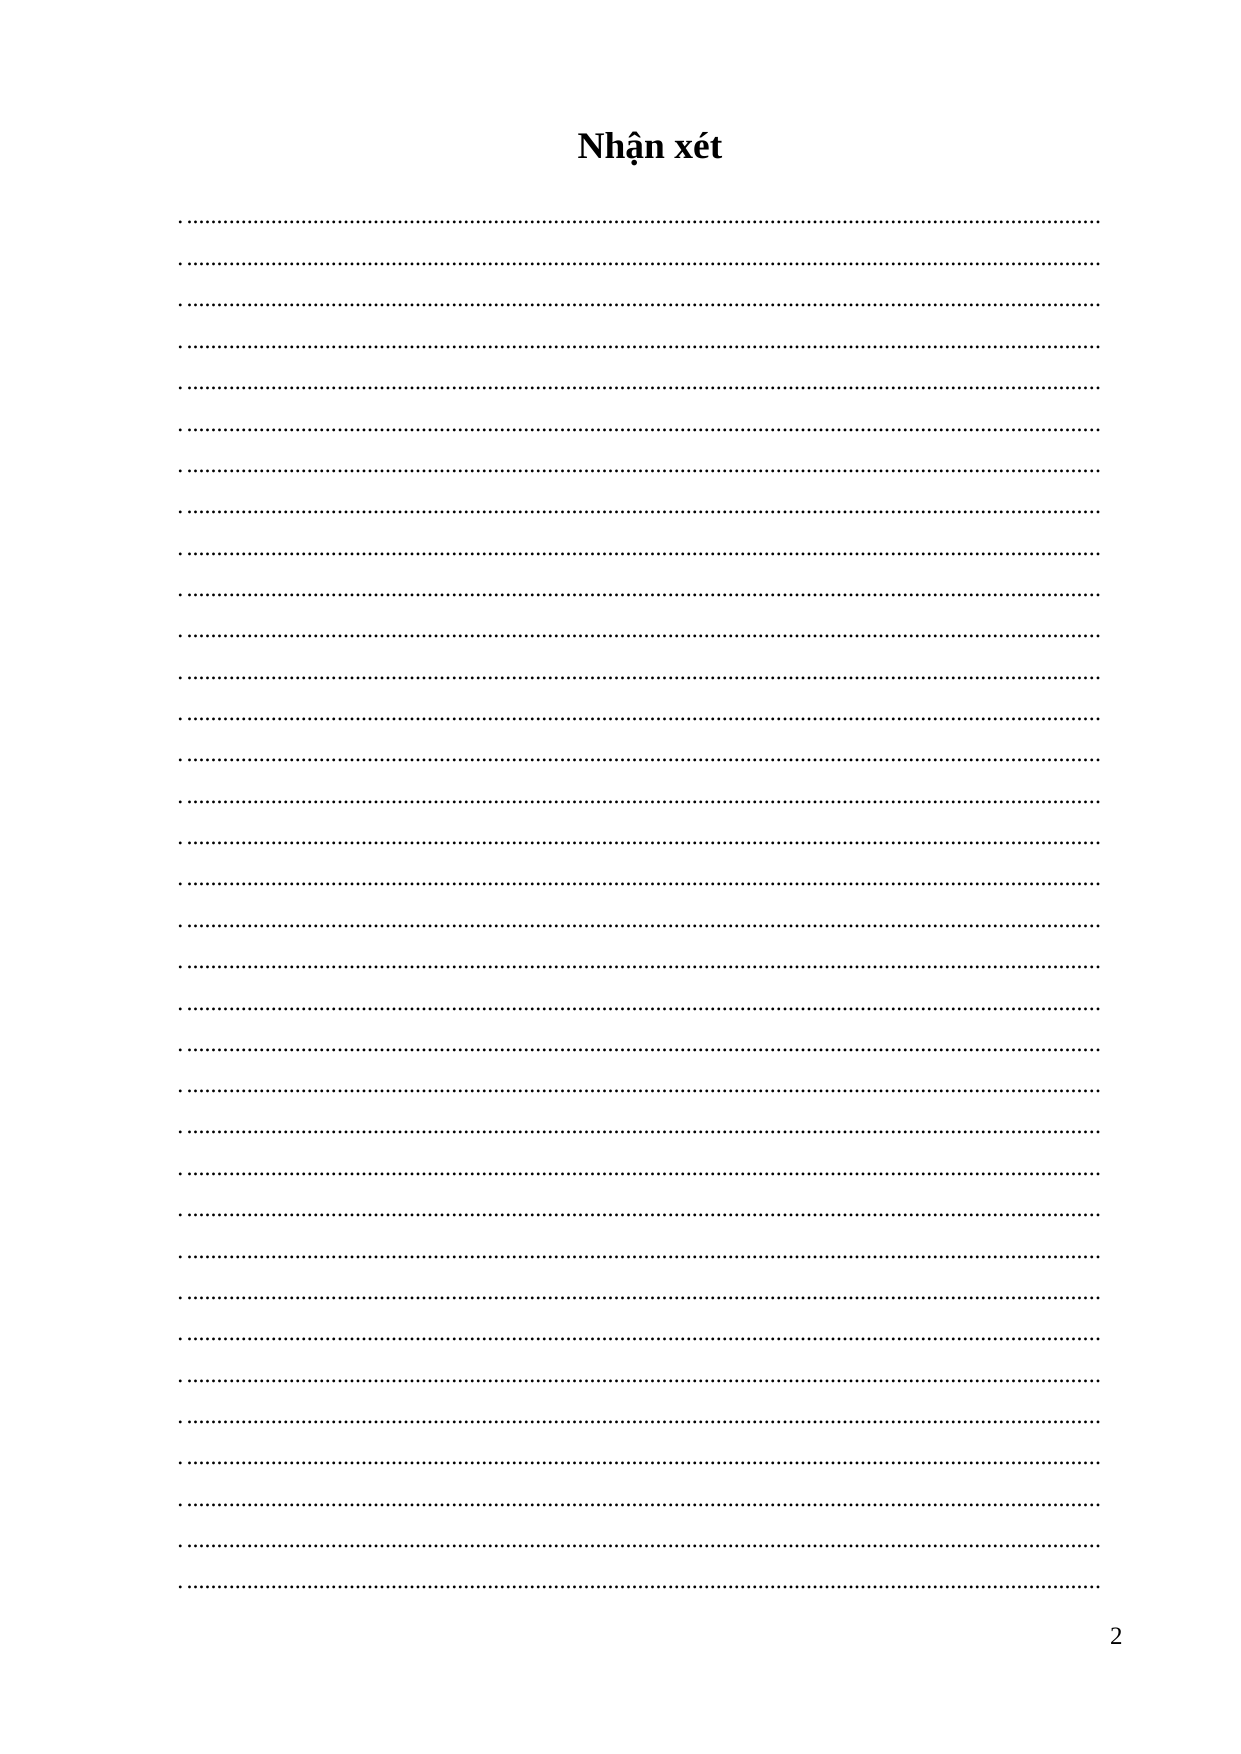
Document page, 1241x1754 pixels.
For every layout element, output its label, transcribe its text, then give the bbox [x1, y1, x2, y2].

text Nhận xét [177, 123, 1122, 167]
